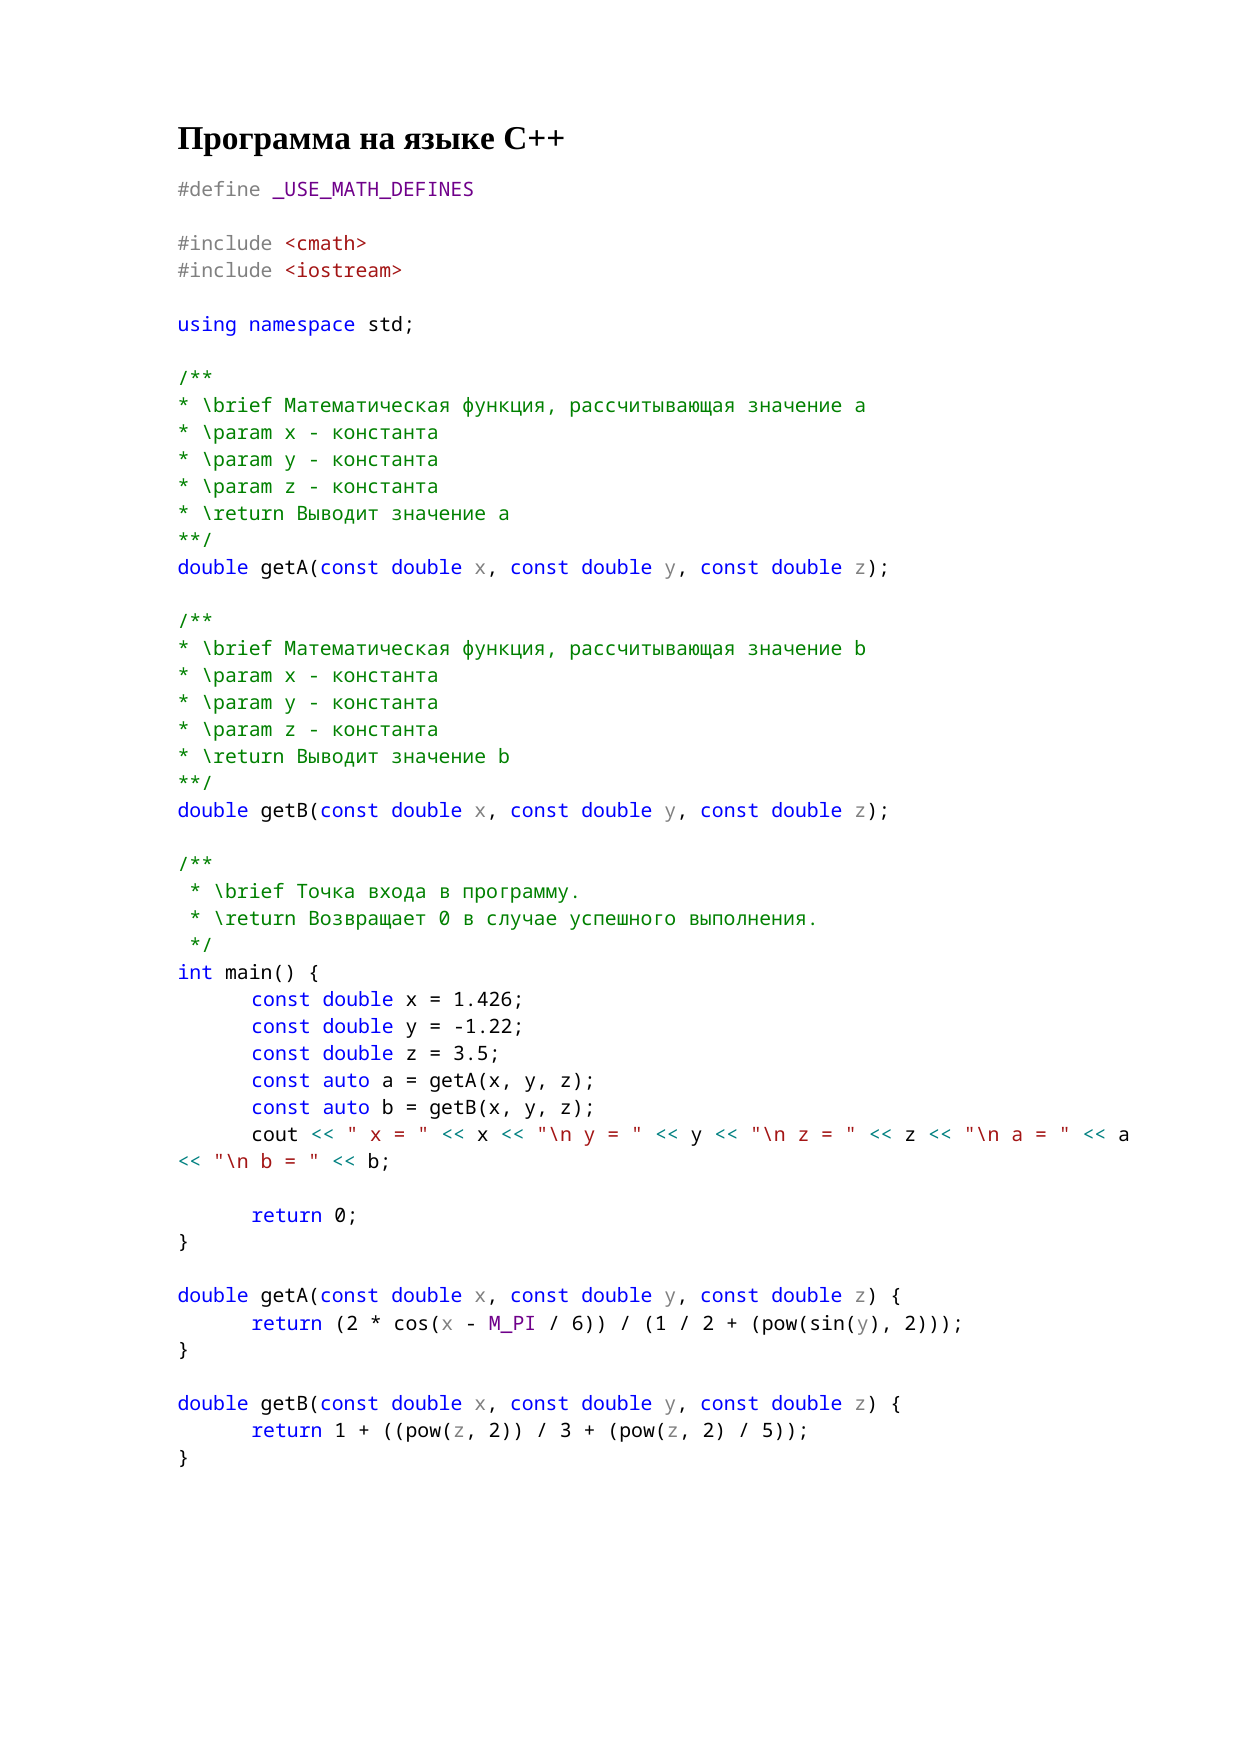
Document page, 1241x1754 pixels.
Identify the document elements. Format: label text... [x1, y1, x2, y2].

text return 1 + ((pow(z, 2)) / 3 + (pow(z, 2) / 5)); [177, 1417, 1152, 1444]
text } [177, 1444, 1152, 1471]
text * \param y - константа [177, 688, 1152, 715]
text using namespace std; [177, 311, 1152, 337]
text * \param x - константа [177, 661, 1152, 688]
text /** [177, 607, 1152, 634]
text double getA(const double x, const double y, const double z); [177, 553, 1152, 580]
text #include <cmath> [177, 229, 1152, 257]
text return (2 * cos(x - M_PI / 6)) / (1 / 2 + (pow(sin(y), 2))); [177, 1309, 1152, 1336]
text * \return Возвращает 0 в случае успешного выполнения. [177, 904, 1152, 931]
text * \param y - константа [177, 445, 1152, 472]
text cout << " x = " << x << "\n y = " << y << "\n z = " << z << "\n a = " << a << "\n b = " << b; [177, 1120, 1152, 1174]
text return 0; [177, 1201, 1152, 1228]
text double getB(const double x, const double y, const double z); [177, 796, 1152, 823]
text **/ [177, 769, 1152, 796]
text int main() { [177, 958, 1152, 985]
text const auto a = getA(x, y, z); [177, 1066, 1152, 1093]
text * \param z - константа [177, 715, 1152, 742]
text #include <iostream> [177, 257, 1152, 283]
text double getA(const double x, const double y, const double z) { [177, 1282, 1152, 1309]
text * \brief Математическая функция, рассчитывающая значение b [177, 634, 1152, 661]
text const double x = 1.426; [177, 985, 1152, 1012]
text #define _USE_MATH_DEFINES [177, 176, 1152, 203]
text const auto b = getB(x, y, z); [177, 1093, 1152, 1120]
text const double z = 3.5; [177, 1039, 1152, 1066]
text * \param z - константа [177, 472, 1152, 499]
text } [177, 1336, 1152, 1363]
text double getB(const double x, const double y, const double z) { [177, 1390, 1152, 1417]
text } [177, 1228, 1152, 1255]
text * \brief Точка входа в программу. [177, 877, 1152, 904]
text * \brief Математическая функция, рассчитывающая значение a [177, 391, 1152, 418]
subtitle Программа на языке С++ [177, 118, 1152, 156]
text /** [177, 364, 1152, 391]
text * \param x - константа [177, 418, 1152, 445]
text **/ [177, 526, 1152, 553]
text */ [177, 931, 1152, 958]
text * \return Выводит значение b [177, 742, 1152, 769]
text const double y = -1.22; [177, 1012, 1152, 1039]
text * \return Выводит значение a [177, 499, 1152, 526]
text /** [177, 850, 1152, 877]
